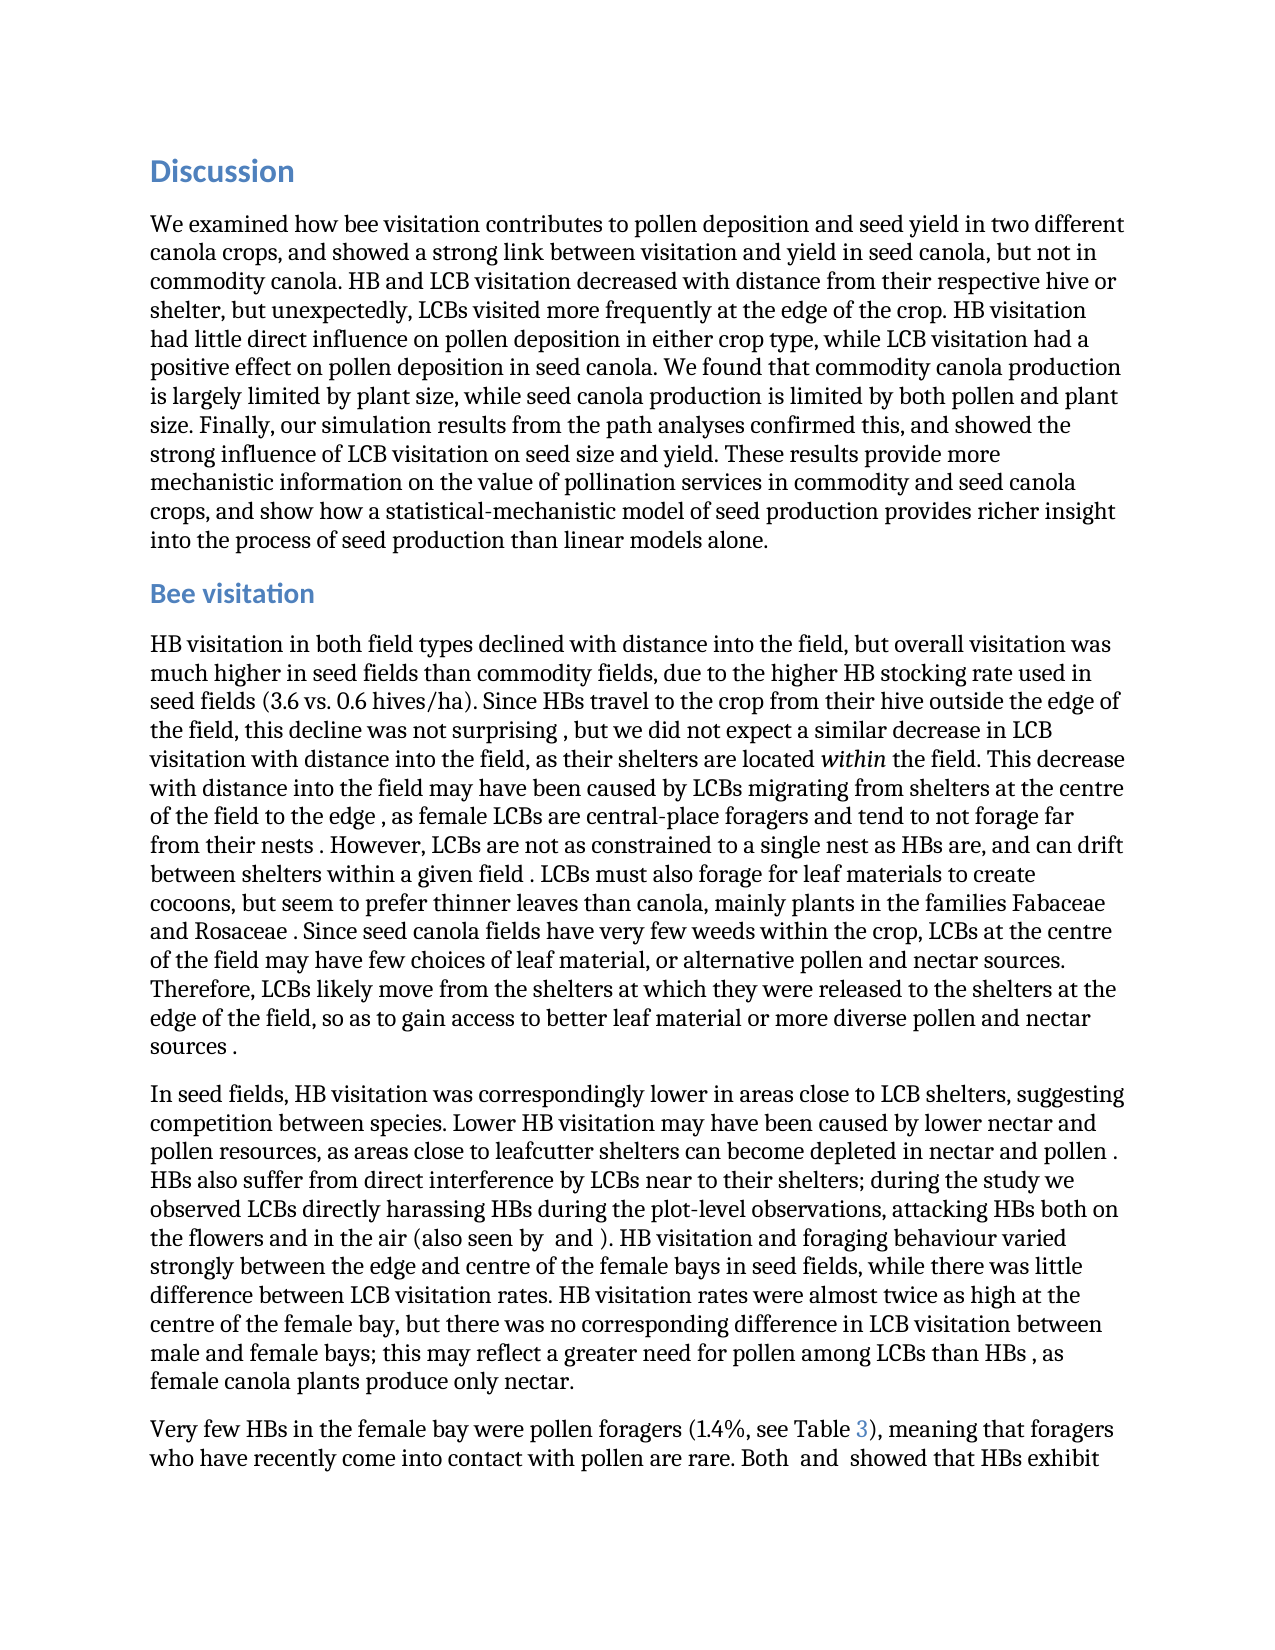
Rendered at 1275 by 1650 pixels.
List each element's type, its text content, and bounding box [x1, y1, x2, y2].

subtitle Discussion [150, 150, 1125, 191]
text In seed fields, HB visitation was correspondingly lower in areas close to LCB shelters, suggesting competition between species. Lower HB visitation may have been caused by lower nectar and pollen resources, as areas close to leafcutter shelters can become depleted in nectar and pollen . HBs also suffer from direct interference by LCBs near to their shelters; during the study we observed LCBs directly harassing HBs during the plot-level observations, attacking HBs both on the flowers and in the air (also seen by and ). HB visitation and foraging behaviour varied strongly between the edge and centre of the female bays in seed fields, while there was little difference between LCB visitation rates. HB visitation rates were almost twice as high at the centre of the female bay, but there was no corresponding difference in LCB visitation between male and female bays; this may reflect a greater need for pollen among LCBs than HBs , as female canola plants produce only nectar. [150, 1080, 1125, 1396]
subtitle Bee visitation [150, 575, 1125, 611]
text HB visitation in both field types declined with distance into the field, but overall visitation was much higher in seed fields than commodity fields, due to the higher HB stocking rate used in seed fields (3.6 vs. 0.6 hives/ha). Since HBs travel to the crop from their hive outside the edge of the field, this decline was not surprising , but we did not expect a similar decrease in LCB visitation with distance into the field, as their shelters are located within the field. This decrease with distance into the field may have been caused by LCBs migrating from shelters at the centre of the field to the edge , as female LCBs are central-place foragers and tend to not forage far from their nests . However, LCBs are not as constrained to a single nest as HBs are, and can drift between shelters within a given field . LCBs must also forage for leaf materials to create cocoons, but seem to prefer thinner leaves than canola, mainly plants in the families Fabaceae and Rosaceae . Since seed canola fields have very few weeds within the crop, LCBs at the centre of the field may have few choices of leaf material, or alternative pollen and nectar sources. Therefore, LCBs likely move from the shelters at which they were released to the shelters at the edge of the field, so as to gain access to better leaf material or more diverse pollen and nectar sources . [150, 630, 1125, 1061]
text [150, 1415, 1125, 1472]
text We examined how bee visitation contributes to pollen deposition and seed yield in two different canola crops, and showed a strong link between visitation and yield in seed canola, but not in commodity canola. HB and LCB visitation decreased with distance from their respective hive or shelter, but unexpectedly, LCBs visited more frequently at the edge of the crop. HB visitation had little direct influence on pollen deposition in either crop type, while LCB visitation had a positive effect on pollen deposition in seed canola. We found that commodity canola production is largely limited by plant size, while seed canola production is limited by both pollen and plant size. Finally, our simulation results from the path analyses confirmed this, and showed the strong influence of LCB visitation on seed size and yield. These results provide more mechanistic information on the value of pollination services in commodity and seed canola crops, and show how a statistical-mechanistic model of seed production provides richer insight into the process of seed production than linear models alone. [150, 209, 1125, 554]
